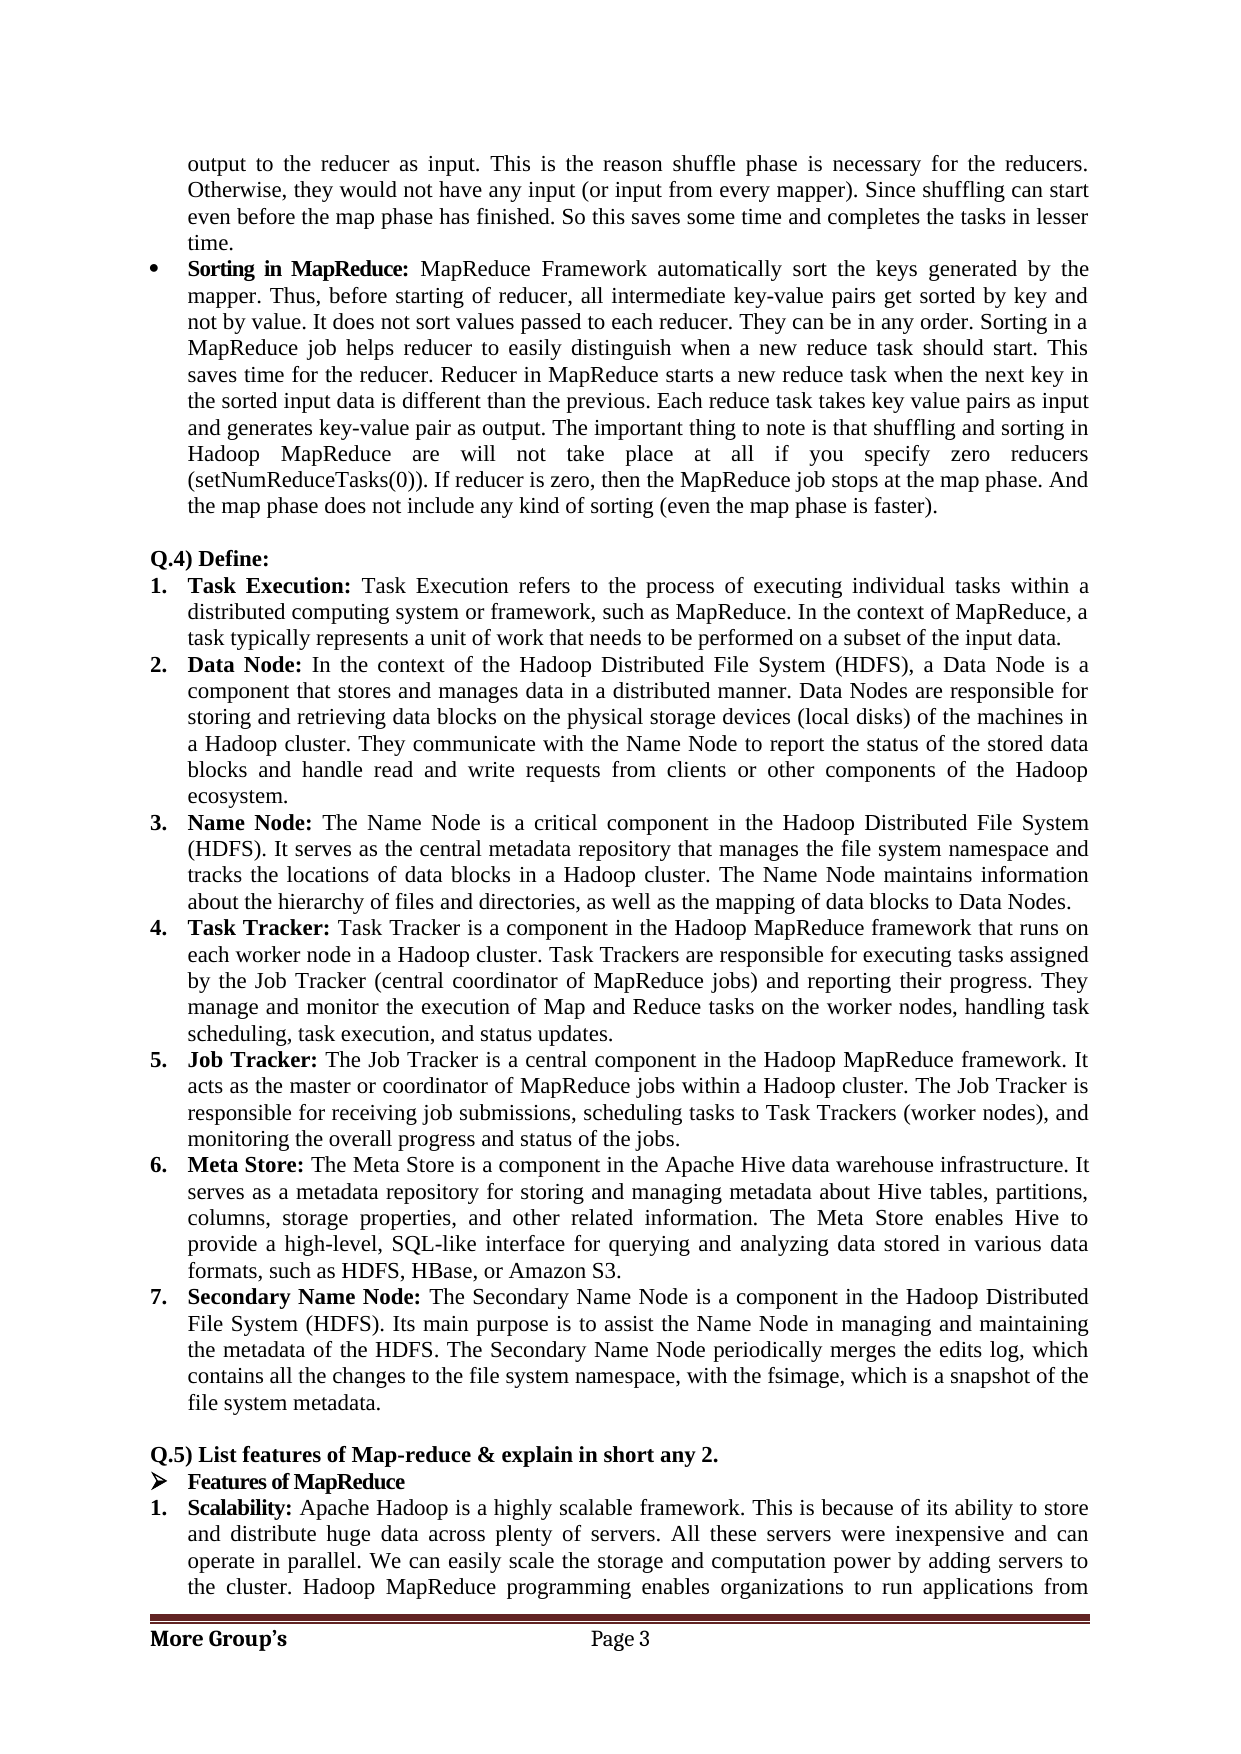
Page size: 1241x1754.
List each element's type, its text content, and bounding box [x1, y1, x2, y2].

list Features of MapReduce [150, 1468, 1090, 1494]
list Task Tracker: Task Tracker is a component in the Hadoop MapReduce framework that runs on each worker node in a Hadoop cluster. Task Trackers are responsible for executing tasks assigned by the Job Tracker (central coordinator of MapReduce jobs) and reporting their progress. They manage and monitor the execution of Map and Reduce tasks on the worker nodes, handling task scheduling, task execution, and status updates. [150, 914, 1090, 1046]
list Task Execution: Task Execution refers to the process of executing individual tasks within a distributed computing system or framework, such as MapReduce. In the context of MapReduce, a task typically represents a unit of work that needs to be performed on a subset of the input data. [150, 572, 1090, 651]
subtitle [150, 150, 1090, 255]
list Data Node: In the context of the Hadoop Distributed File System (HDFS), a Data Node is a component that stores and manages data in a distributed manner. Data Nodes are responsible for storing and retrieving data blocks on the physical storage devices (local disks) of the machines in a Hadoop cluster. They communicate with the Name Node to report the status of the stored data blocks and handle read and write requests from clients or other components of the Hadoop ecosystem. [150, 651, 1090, 809]
list Secondary Name Node: The Secondary Name Node is a component in the Hadoop Distributed File System (HDFS). Its main purpose is to assist the Name Node in managing and maintaining the metadata of the HDFS. The Secondary Name Node periodically merges the edits log, which contains all the changes to the file system namespace, with the fsimage, which is a snapshot of the file system metadata. [150, 1283, 1090, 1415]
list Job Tracker: The Job Tracker is a central component in the Hadoop MapReduce framework. It acts as the master or coordinator of MapReduce jobs within a Hadoop cluster. The Job Tracker is responsible for receiving job submissions, scheduling tasks to Task Trackers (worker nodes), and monitoring the overall progress and status of the jobs. [150, 1046, 1090, 1151]
text Q.5) List features of Map-reduce & explain in short any 2. [150, 1441, 1090, 1468]
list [150, 1494, 1090, 1599]
subtitle Sorting in MapReduce: MapReduce Framework automatically sort the keys generated by the mapper. Thus, before starting of reducer, all intermediate key-value pairs get sorted by key and not by value. It does not sort values passed to each reducer. They can be in any order. Sorting in a MapReduce job helps reducer to easily distinguish when a new reduce task should start. This saves time for the reducer. Reducer in MapReduce starts a new reduce task when the next key in the sorted input data is different than the previous. Each reduce task takes key value pairs as input and generates key-value pair as output. The important thing to note is that shuffling and sorting in Hadoop MapReduce are will not take place at all if you specify zero reducers (setNumReduceTasks(0)). If reducer is zero, then the MapReduce job stops at the map phase. And the map phase does not include any kind of sorting (even the map phase is faster). [150, 255, 1090, 519]
text Q.4) Define: [150, 545, 1090, 572]
list Meta Store: The Meta Store is a component in the Apache Hive data warehouse infrastructure. It serves as a metadata repository for storing and managing metadata about Hive tables, partitions, columns, storage properties, and other related information. The Meta Store enables Hive to provide a high-level, SQL-like interface for querying and analyzing data stored in various data formats, such as HDFS, HBase, or Amazon S3. [150, 1151, 1090, 1283]
list Name Node: The Name Node is a critical component in the Hadoop Distributed File System (HDFS). It serves as the central metadata repository that manages the file system namespace and tracks the locations of data blocks in a Hadoop cluster. The Name Node maintains information about the hierarchy of files and directories, as well as the mapping of data blocks to Data Nodes. [150, 809, 1090, 914]
